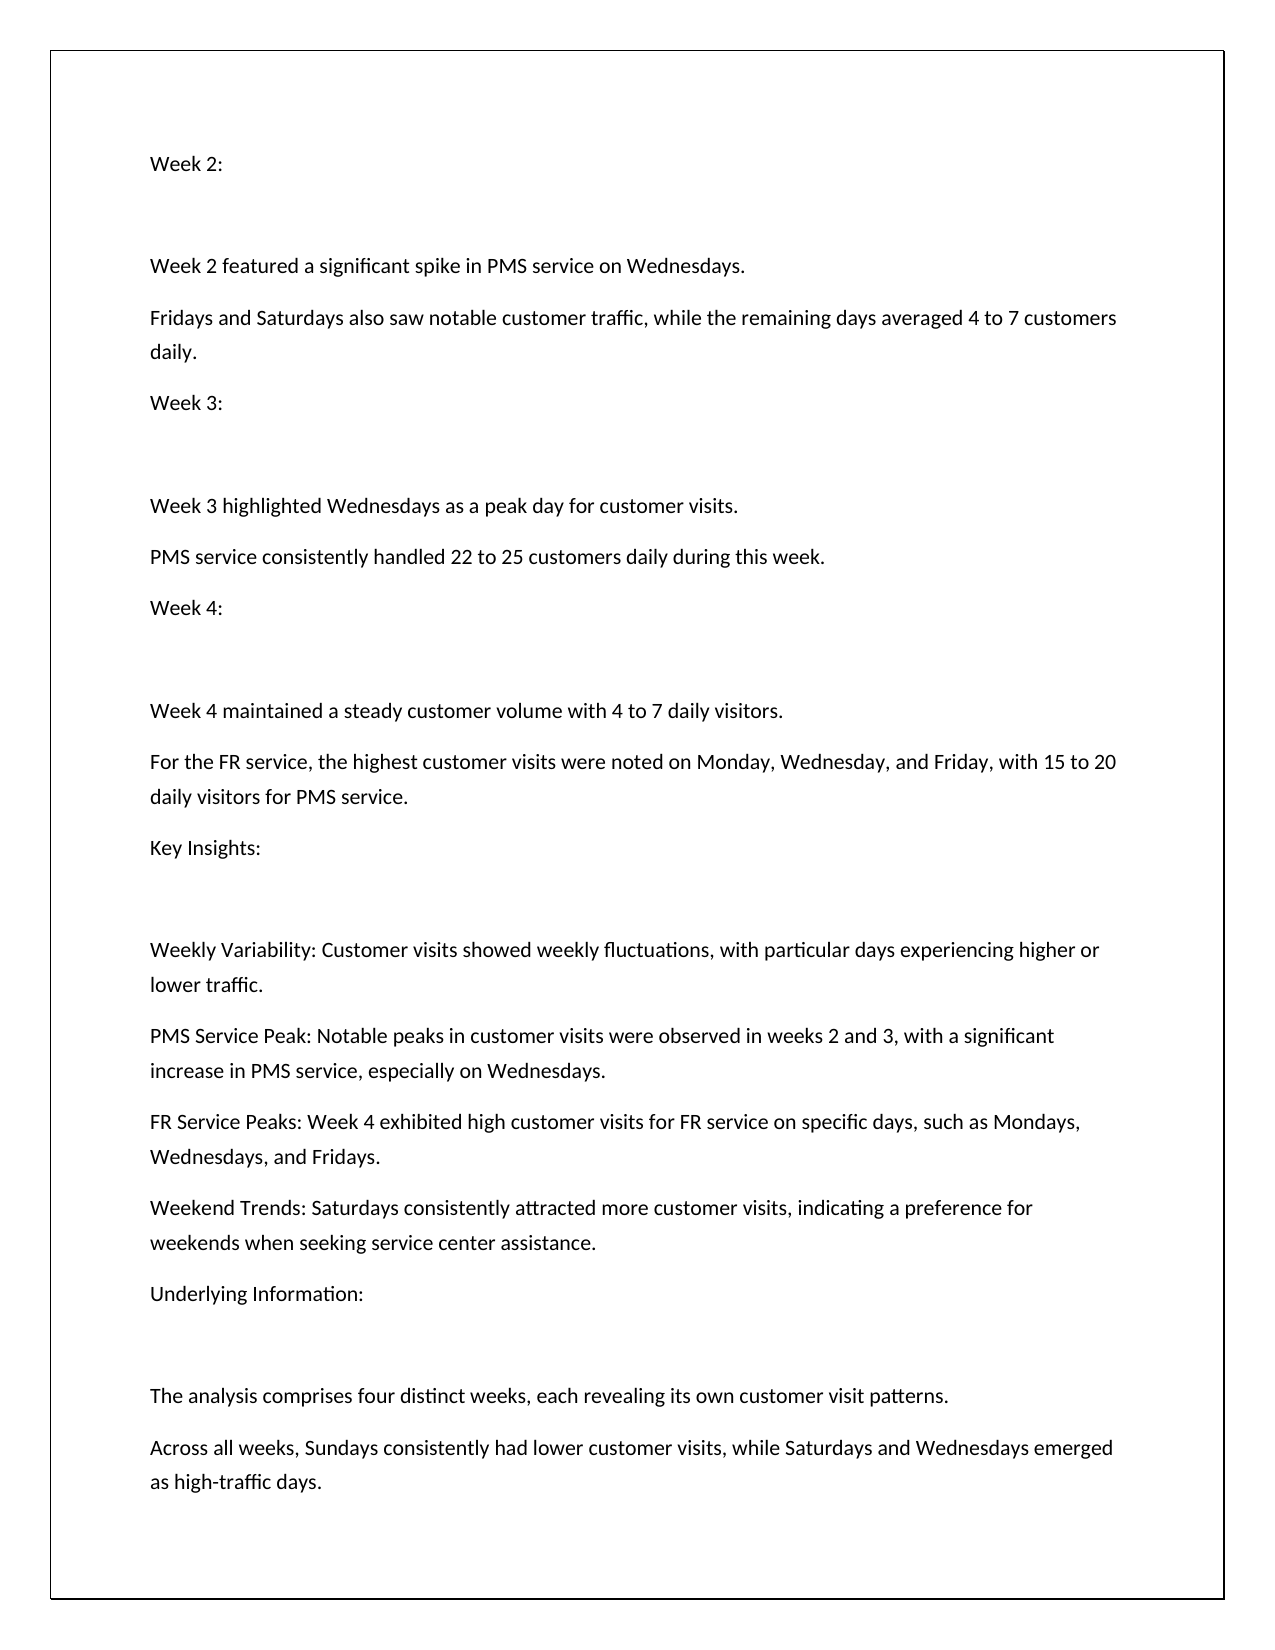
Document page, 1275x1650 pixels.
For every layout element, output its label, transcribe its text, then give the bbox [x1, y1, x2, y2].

text PMS service consistently handled 22 to 25 customers daily during this week. [150, 543, 1124, 570]
text PMS Service Peak: Notable peaks in customer visits were observed in weeks 2 and 3, with a significant increase in PMS service, especially on Wednesdays. [150, 1022, 1124, 1084]
text Week 4: [150, 594, 1124, 621]
text Weekend Trends: Saturdays consistently attracted more customer visits, indicating a preference for weekends when seeking service center assistance. [150, 1194, 1124, 1255]
text The analysis comprises four distinct weeks, each revealing its own customer visit patterns. [150, 1382, 1124, 1409]
text Weekly Variability: Customer visits showed weekly fluctuations, with particular days experiencing higher or lower traffic. [150, 937, 1124, 998]
text Key Insights: [150, 834, 1124, 861]
text Week 3 highlighted Wednesdays as a peak day for customer visits. [150, 492, 1124, 519]
text Week 3: [150, 389, 1124, 416]
text Week 2: [150, 150, 1124, 177]
text Week 4 maintained a steady customer volume with 4 to 7 daily visitors. [150, 697, 1124, 724]
text FR Service Peaks: Week 4 exhibited high customer visits for FR service on specific days, such as Mondays, Wednesdays, and Fridays. [150, 1108, 1124, 1169]
text Week 2 featured a significant spike in PMS service on Wednesdays. [150, 252, 1124, 279]
text Across all weeks, Sundays consistently had lower customer visits, while Saturdays and Wednesdays emerged as high-traffic days. [150, 1434, 1124, 1495]
text For the FR service, the highest customer visits were noted on Monday, Wednesday, and Friday, with 15 to 20 daily visitors for PMS service. [150, 748, 1124, 809]
text Fridays and Saturdays also saw notable customer traffic, while the remaining days averaged 4 to 7 customers daily. [150, 304, 1124, 365]
text Underlying Information: [150, 1280, 1124, 1307]
